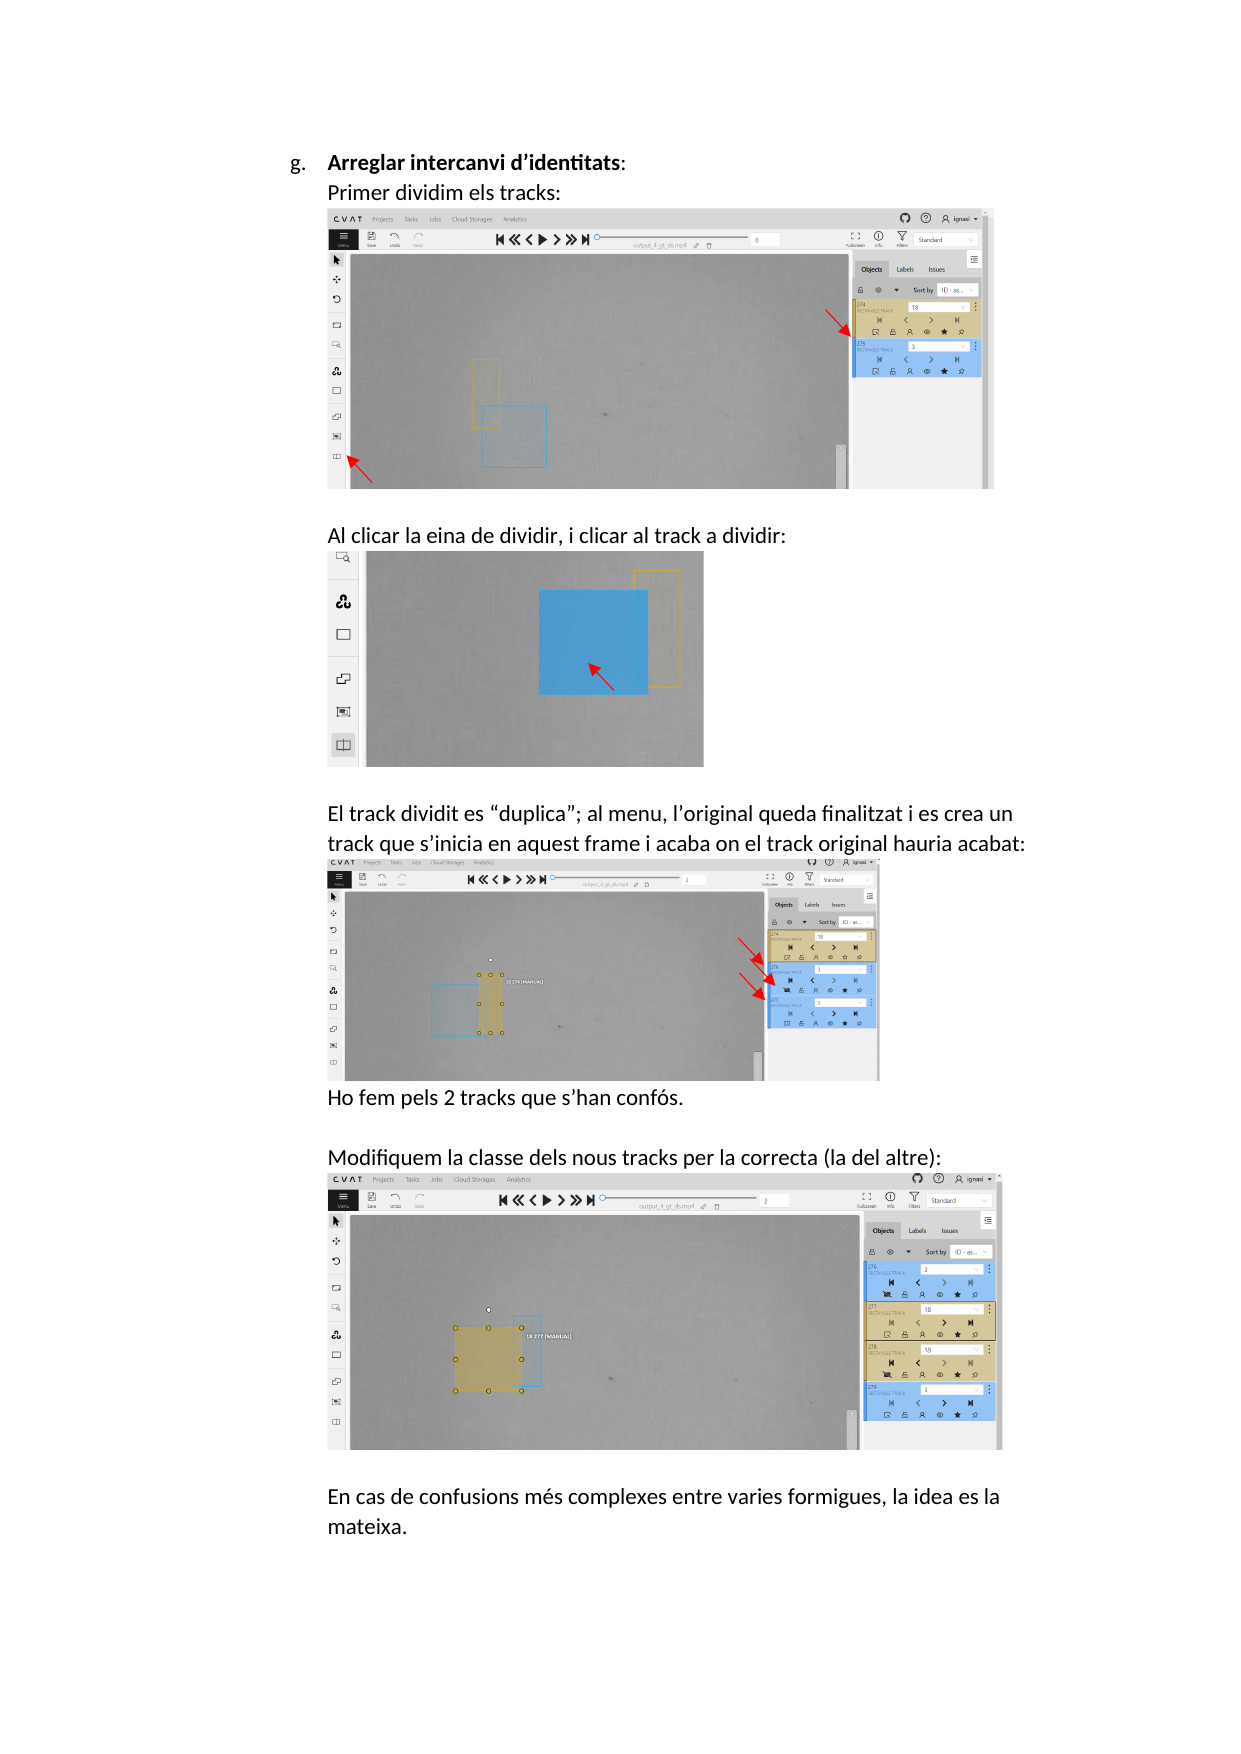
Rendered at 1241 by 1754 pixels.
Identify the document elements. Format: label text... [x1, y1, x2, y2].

picture [327, 208, 994, 489]
picture [327, 859, 880, 1081]
picture [327, 551, 704, 767]
picture [327, 1173, 1003, 1450]
list Al clicar la eina de dividir, i clicar al track a dividir: [327, 521, 1063, 549]
list Arreglar intercanvi d’identitats: [290, 148, 1063, 176]
